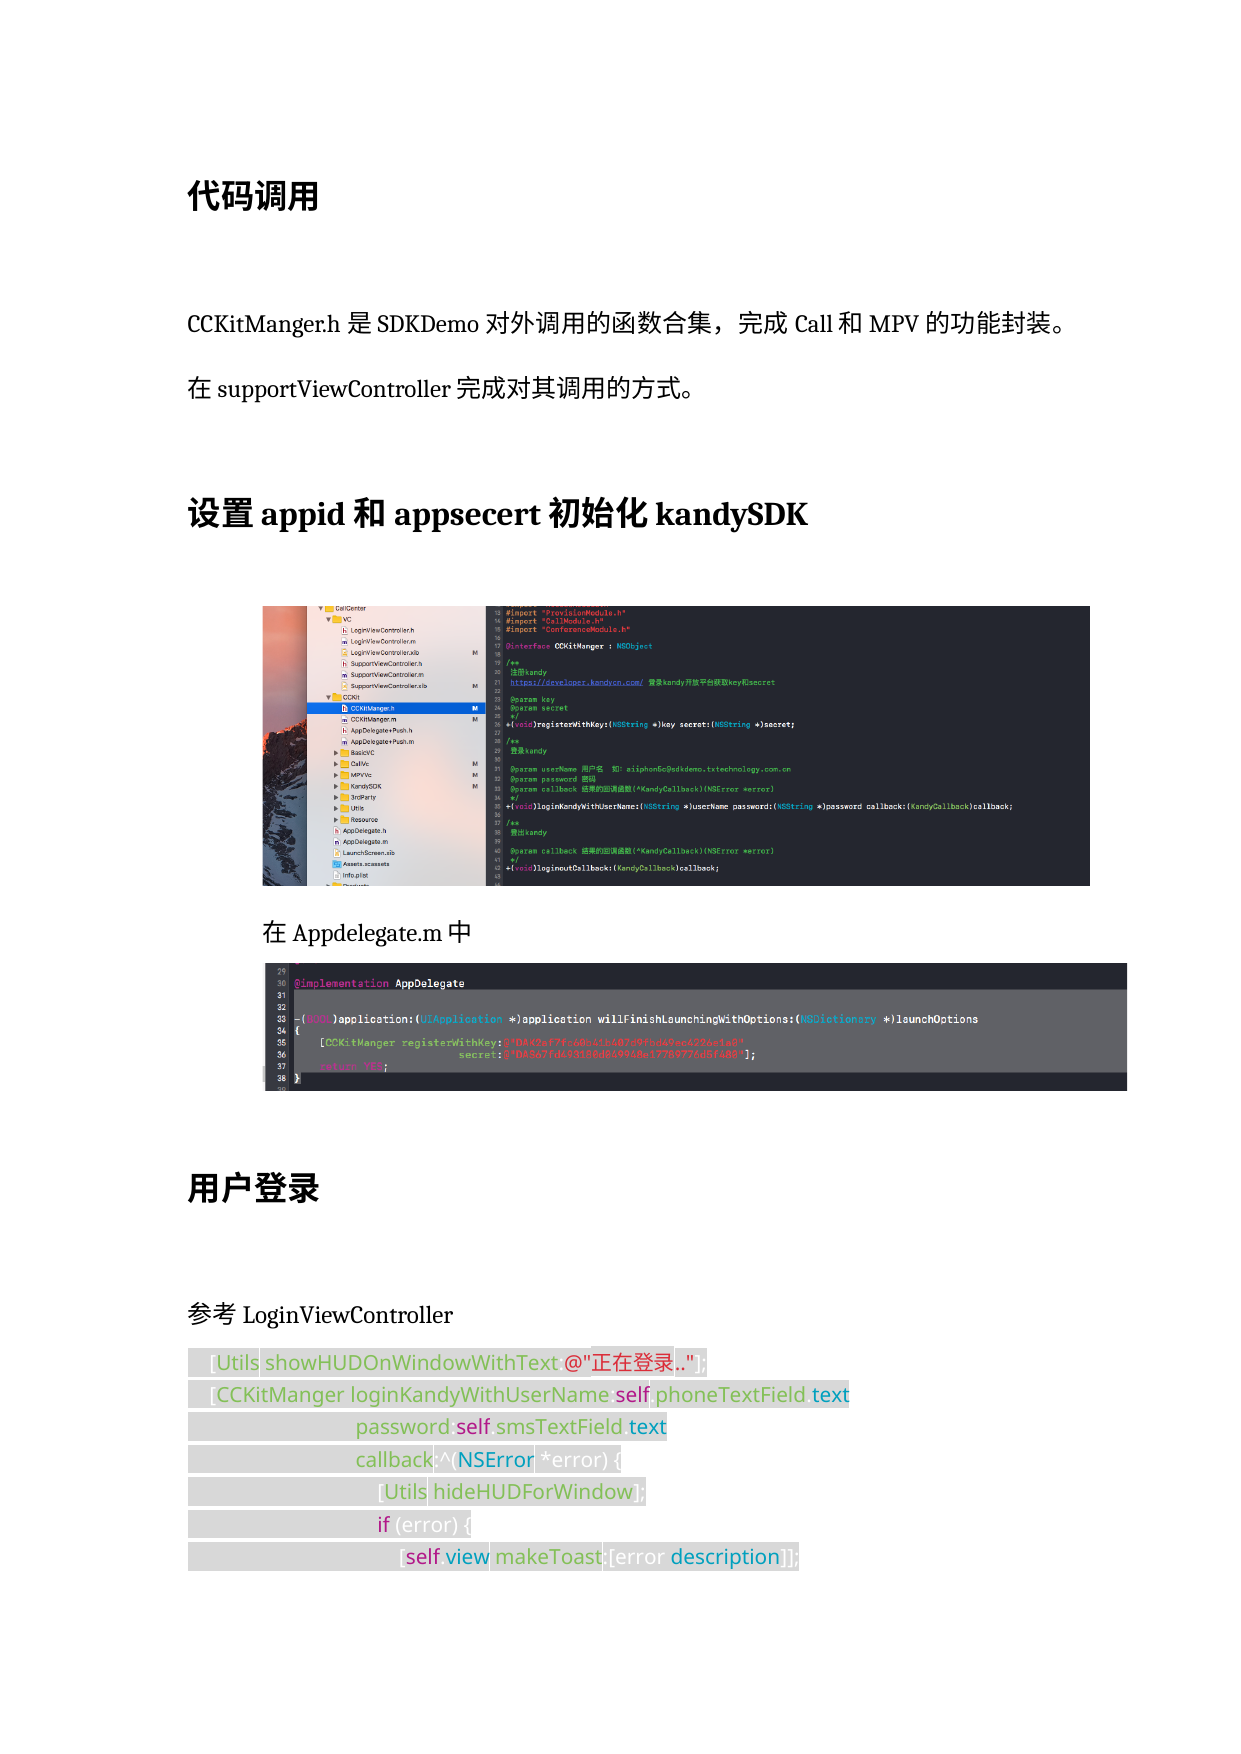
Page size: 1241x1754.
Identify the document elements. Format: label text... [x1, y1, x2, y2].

text [self.view makeToast:[error description]]; [187, 1540, 1053, 1573]
text password:self.smsTextField.text [187, 1410, 1053, 1443]
text CCKitManger.h 是SDKDemo 对外调用的函数合集，完成Call和MPV 的功能封装。在supportViewController 完成对其调用的方式。 [187, 289, 1053, 419]
subtitle 用户登录 [187, 1153, 1053, 1218]
subtitle 代码调用 [187, 162, 1053, 227]
text [Utils showHUDOnWindowWithText:@"正在登录.."]; [187, 1345, 1053, 1378]
text callback:^(NSError *error) { [187, 1443, 1053, 1475]
text [CCKitManger loginKandyWithUserName:self.phoneTextField.text [187, 1378, 1053, 1410]
text if (error) { [187, 1508, 1053, 1540]
subtitle 设置appid 和 appsecert 初始化kandySDK [187, 479, 1053, 544]
picture [262, 606, 1090, 886]
list 在Appdelegate.m中 [262, 898, 1053, 963]
text [Utils hideHUDForWindow]; [187, 1475, 1053, 1508]
picture [262, 963, 1128, 1091]
text 参考LoginViewController [187, 1280, 1053, 1345]
